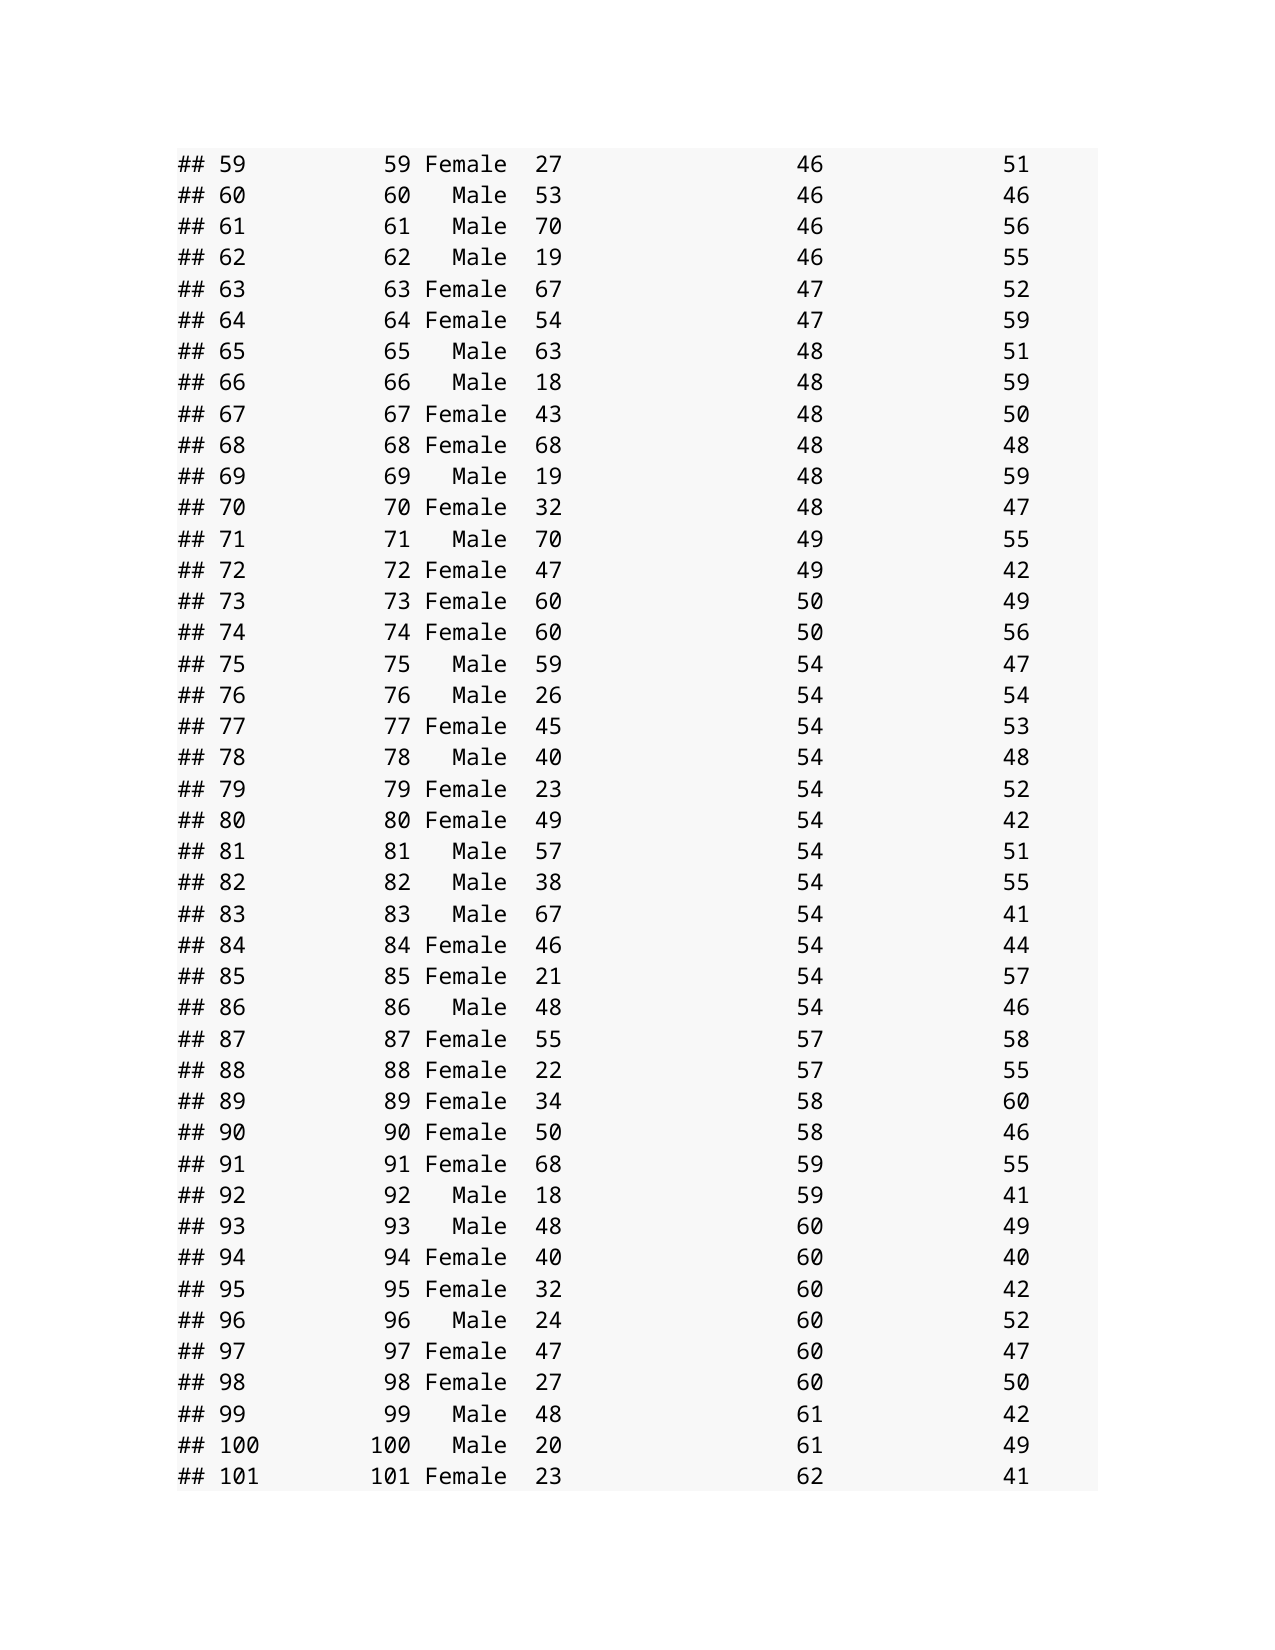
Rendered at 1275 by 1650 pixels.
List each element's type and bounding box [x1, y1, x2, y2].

text [177, 148, 1098, 1491]
